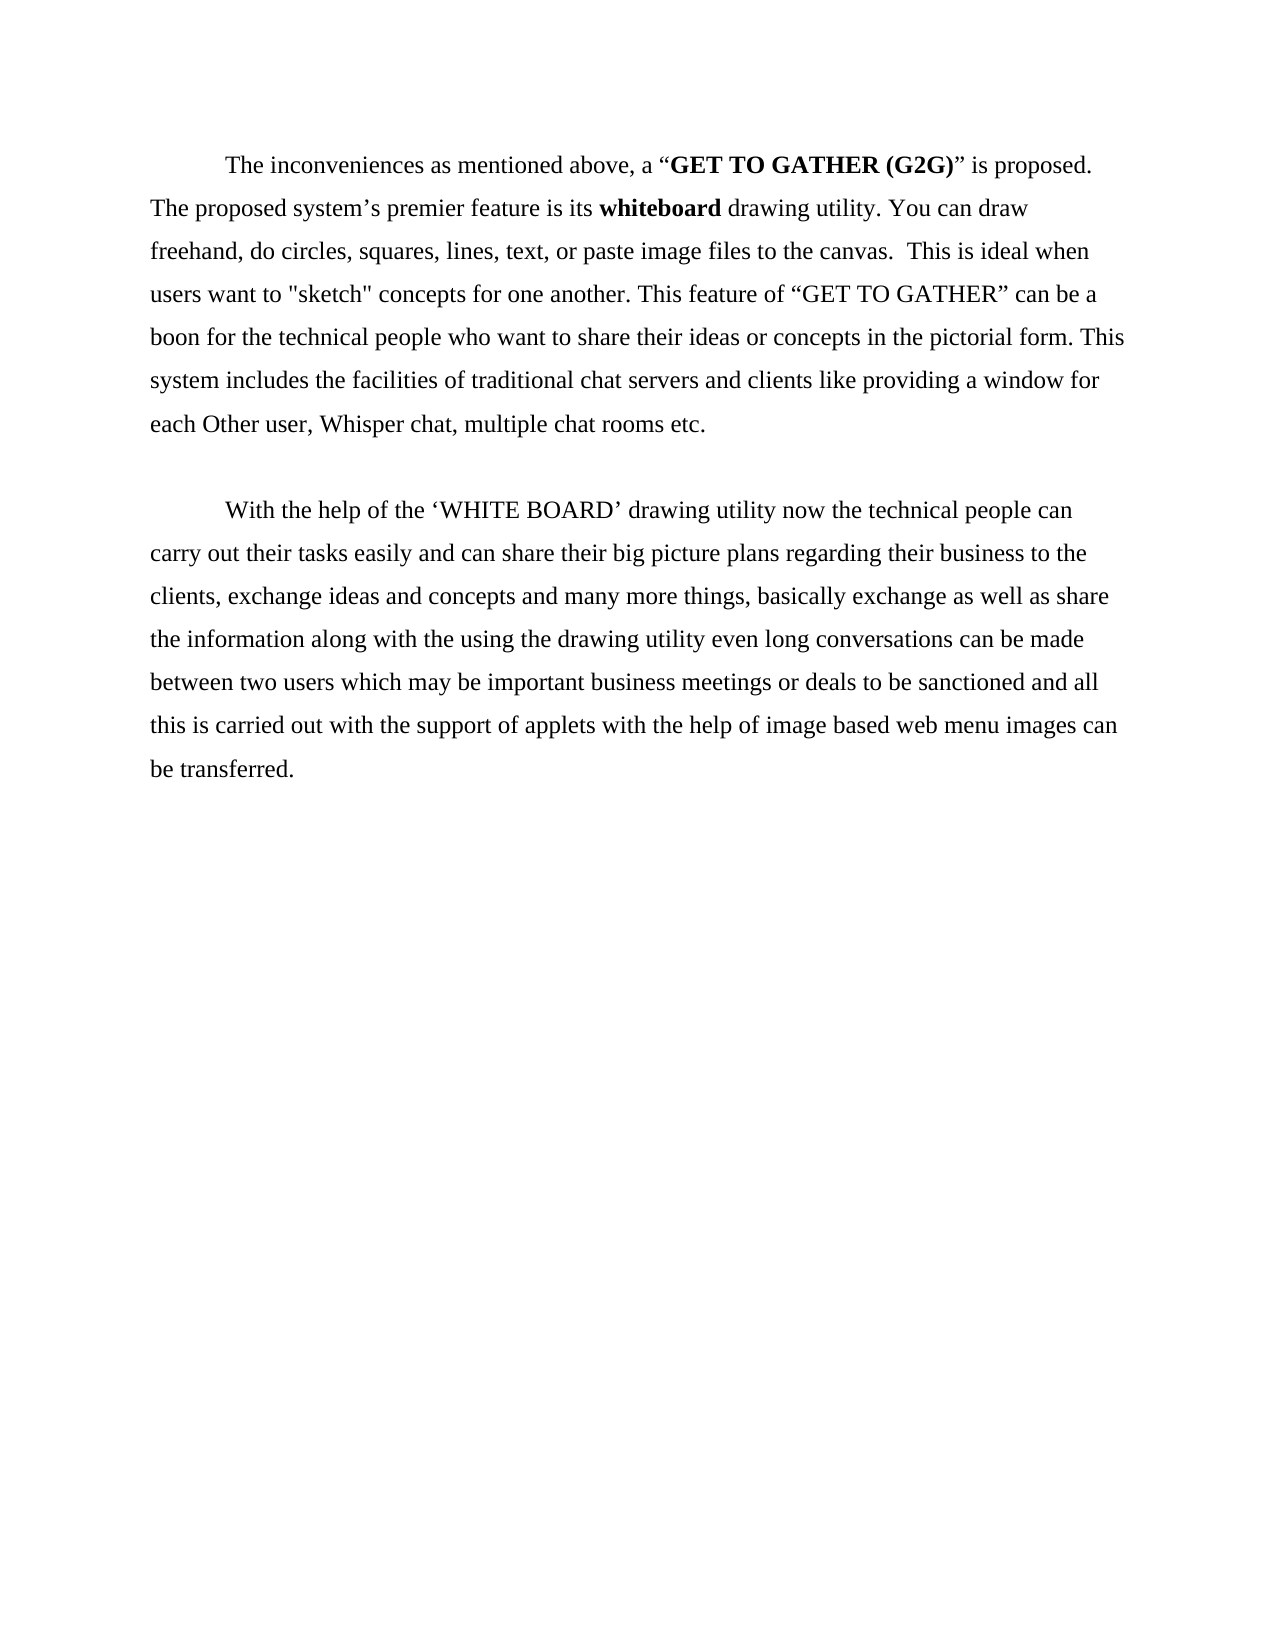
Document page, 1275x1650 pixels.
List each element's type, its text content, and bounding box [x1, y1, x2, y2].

text The inconveniences as mentioned above, a “GET TO GATHER (G2G)” is proposed. The proposed system’s premier feature is its whiteboard drawing utility. You can draw freehand, do circles, squares, lines, text, or paste image files to the canvas. This is ideal when users want to "sketch" concepts for one another. This feature of “GET TO GATHER” can be a boon for the technical people who want to share their ideas or concepts in the pictorial form. This system includes the facilities of traditional chat servers and clients like providing a window for each Other user, Whisper chat, multiple chat rooms etc. [150, 150, 1125, 437]
text With the help of the ‘WHITE BOARD’ drawing utility now the technical people can carry out their tasks easily and can share their big picture plans regarding their business to the clients, exchange ideas and concepts and many more things, basically exchange as well as share the information along with the using the drawing utility even long conversations can be made between two users which may be important business meetings or deals to be sanctioned and all this is carried out with the support of applets with the help of image based web menu images can be transferred. [150, 495, 1125, 782]
